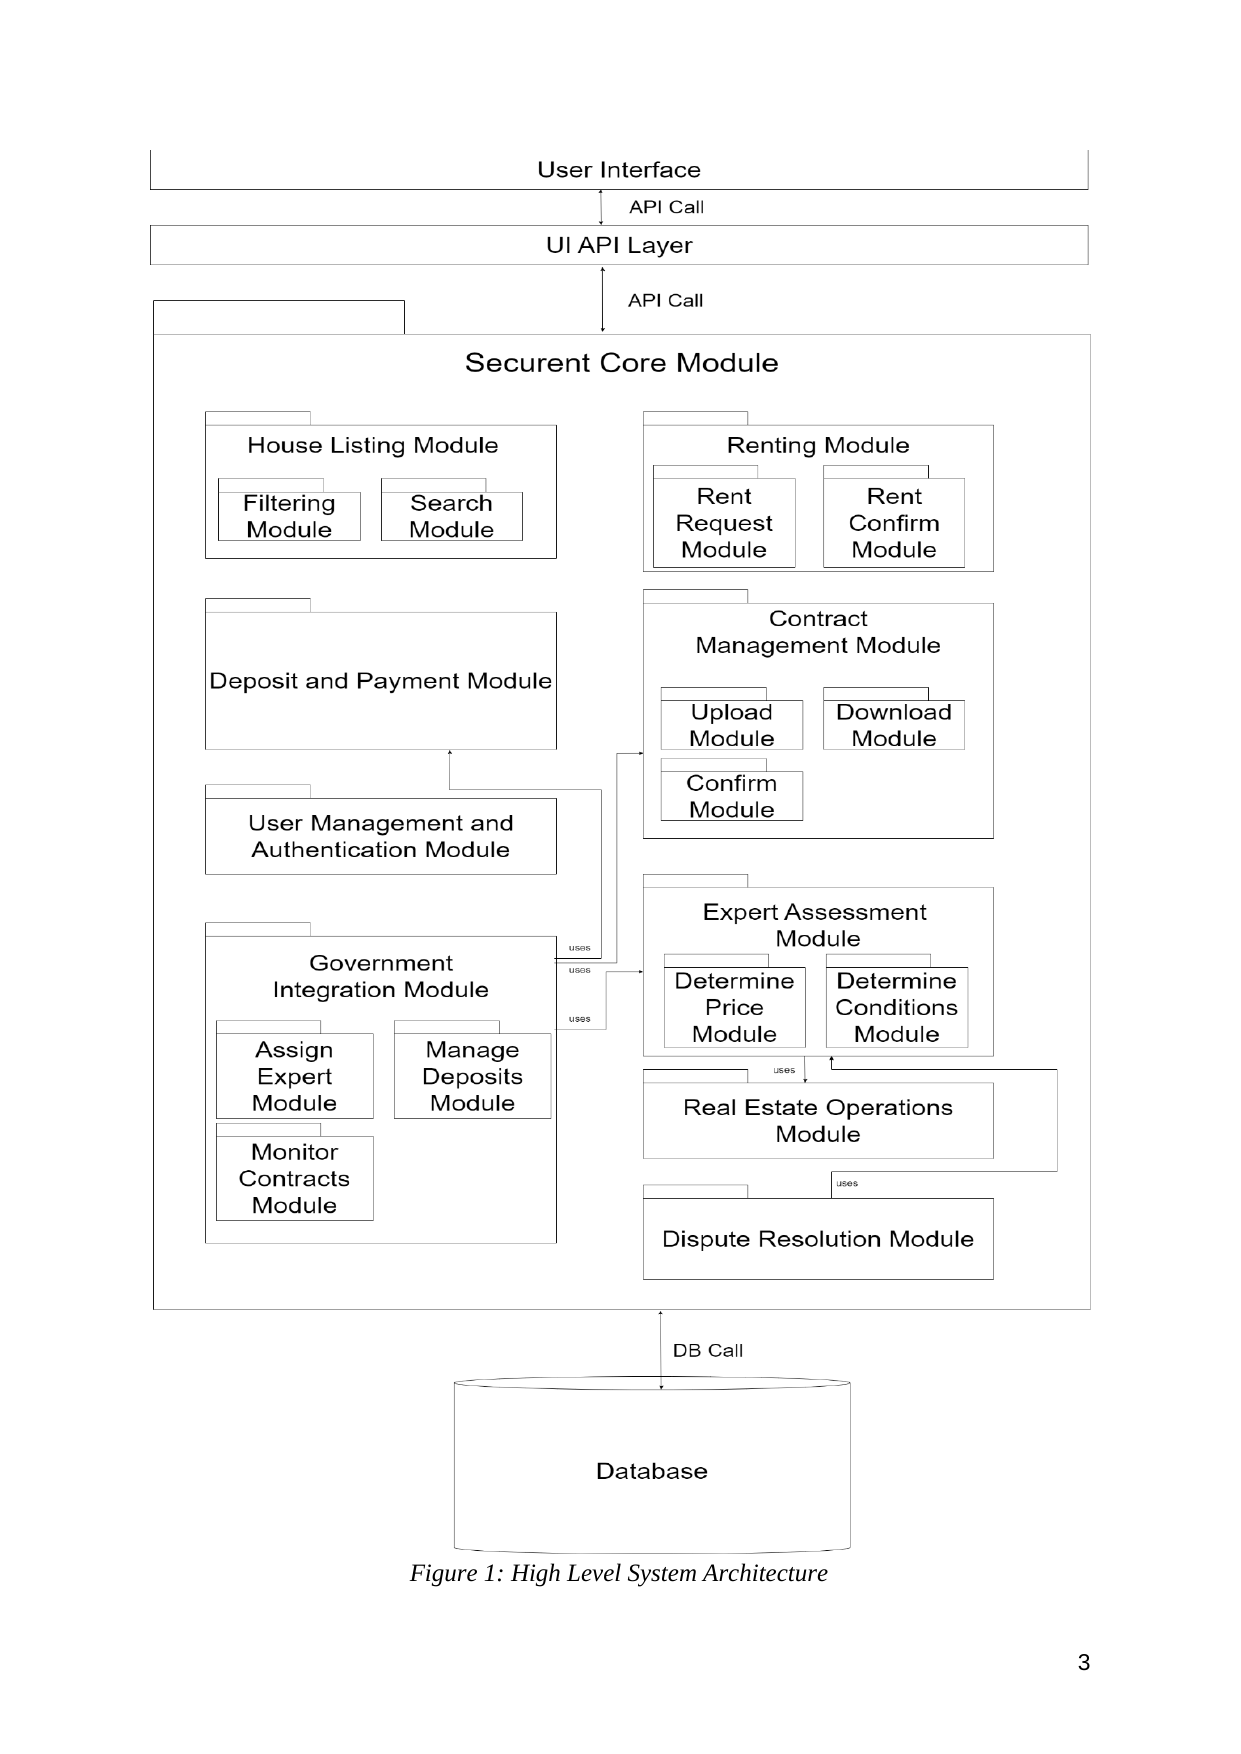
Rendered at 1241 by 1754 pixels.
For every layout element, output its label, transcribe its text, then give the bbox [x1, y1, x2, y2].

text Figure 1: High Level System Architecture [150, 1558, 1090, 1587]
picture [150, 150, 1091, 1554]
